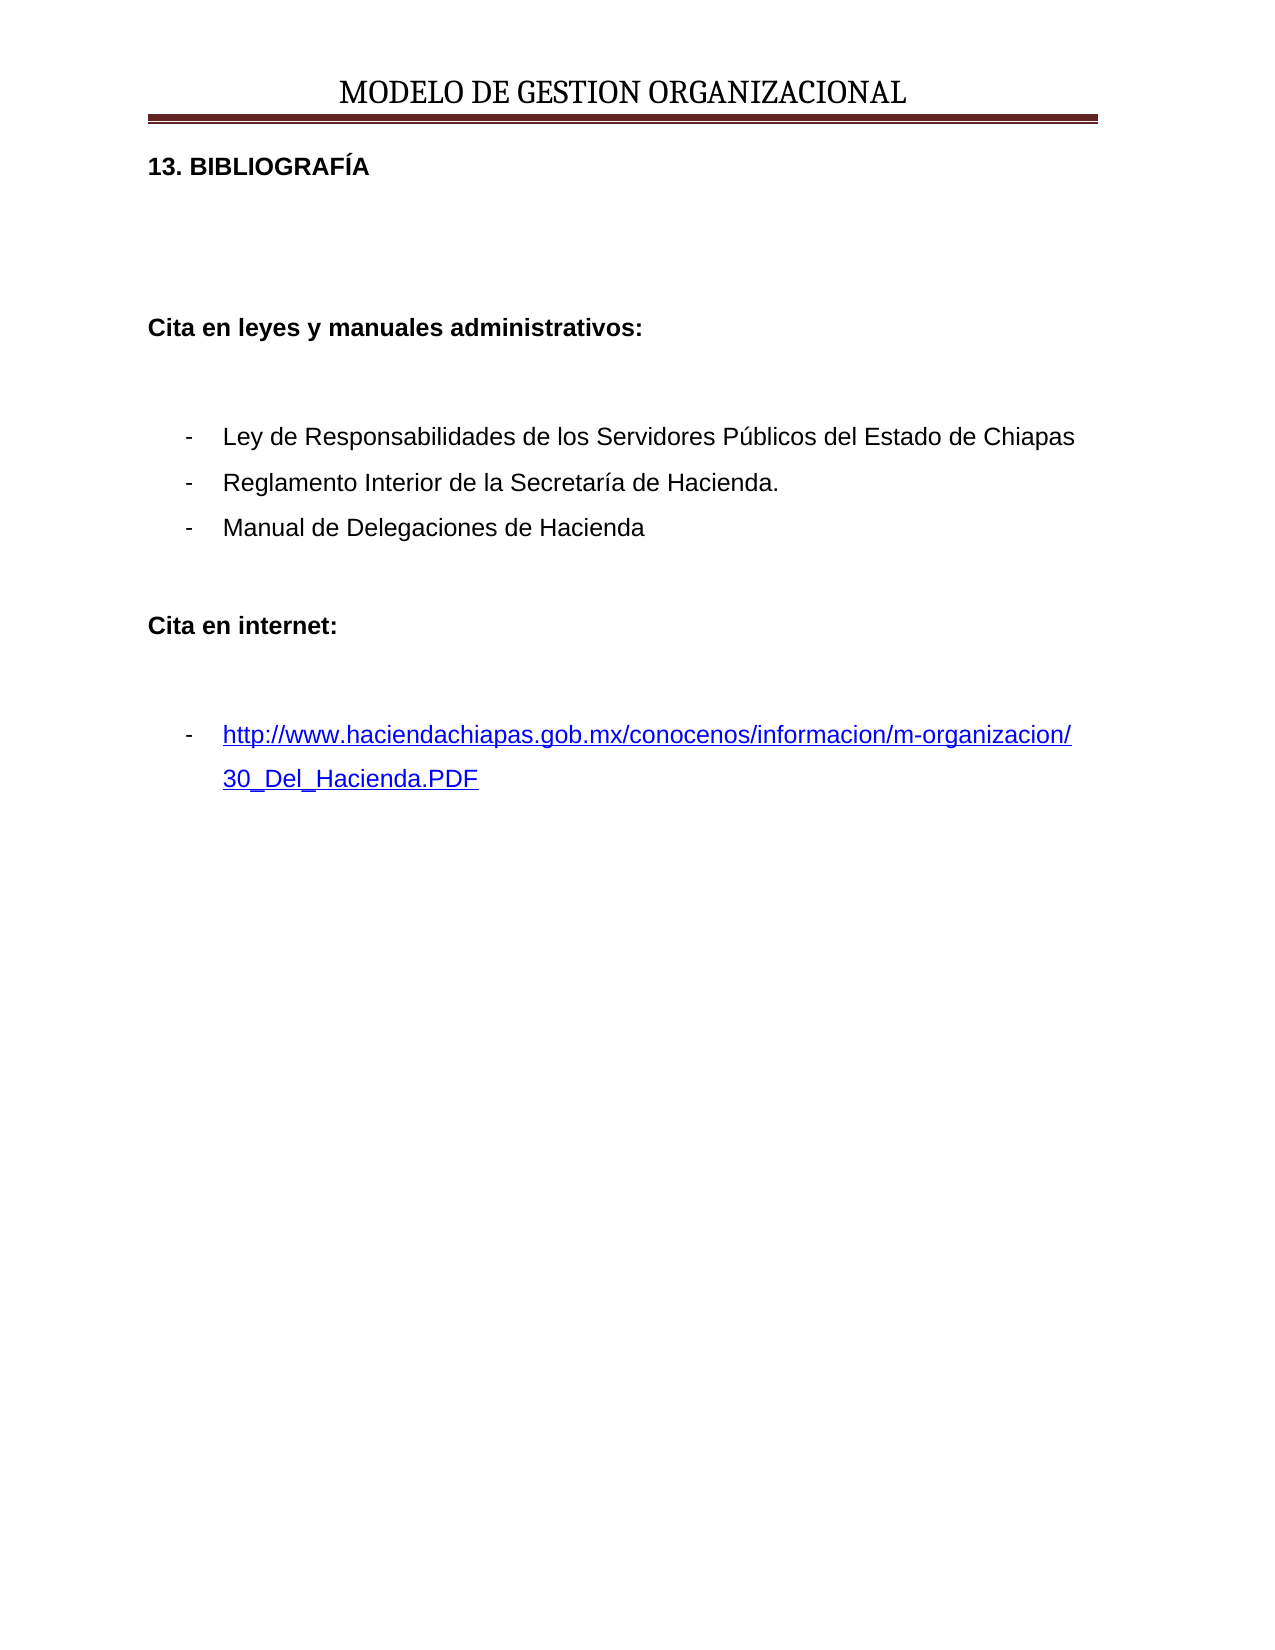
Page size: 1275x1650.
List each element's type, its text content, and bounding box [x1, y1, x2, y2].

text Cita en leyes y manuales administrativos: [148, 313, 1098, 342]
list Manual de Delegaciones de Hacienda [185, 512, 1098, 543]
list Reglamento Interior de la Secretaría de Hacienda. [185, 467, 1098, 497]
text 13. BIBLIOGRAFÍA [148, 152, 1098, 180]
list Ley de Responsabilidades de los Servidores Públicos del Estado de Chiapas [185, 421, 1098, 451]
text Cita en internet: [148, 611, 1098, 640]
list http://www.haciendachiapas.gob.mx/conocenos/informacion/m-organizacion/30_Del_Hacienda.PDF [185, 719, 1098, 793]
